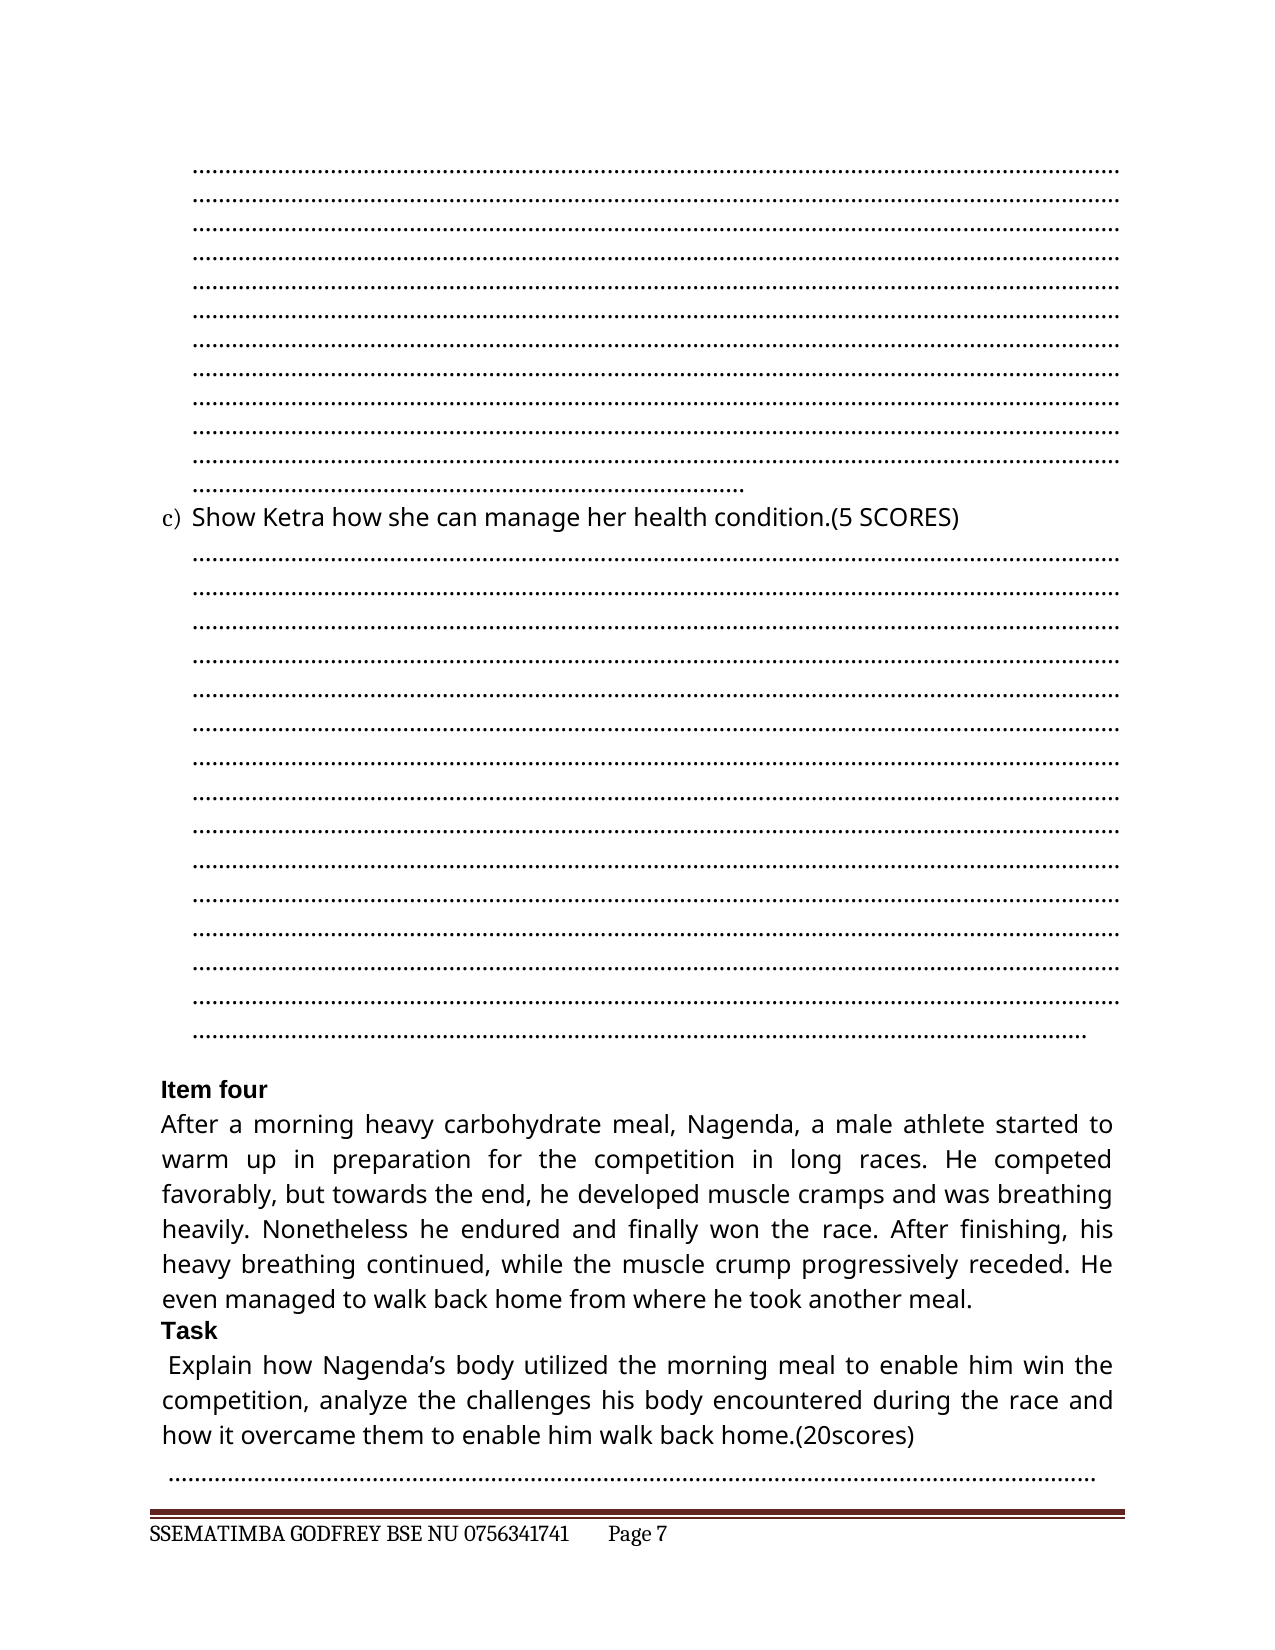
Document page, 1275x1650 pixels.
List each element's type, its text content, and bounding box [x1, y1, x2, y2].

subtitle Task [161, 1317, 1125, 1345]
list Show Ketra how she can manage her health condition.(5 SCORES) [162, 500, 1125, 534]
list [192, 150, 1125, 499]
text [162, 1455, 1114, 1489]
text After a morning heavy carbohydrate meal, Nagenda, a male athlete started to warm up in preparation for the competition in long races. He competed favorably, but towards the end, he developed muscle cramps and was breathing heavily. Nonetheless he endured and finally won the race. After finishing, his heavy breathing continued, while the muscle crump progressively receded. He even managed to walk back home from where he took another meal. [161, 1107, 1113, 1316]
list …………………………………………………………………………………………………………………………………………………………………………………………………………………………………………………………………………………………………………………………………………………………………………………………………………………………………………………………………………………………………………………………………………………………………………………………………………………………………………………………………………………………………………………………………………………………………………………………………………………………………………………………………………………………………………………………………………………………………………………………………………………………………………………………………………………………………………………………………………………………………………………………………………………………………………………………………………………………………………………………………………………………………………………………………………………………………………………………………………………………………………………………………………………………………………………………………………………………………………………………………………………………………………………………………………………………………………………………………………………………………………………………………………………………………………………………………………………. [192, 535, 1125, 1046]
text Explain how Nagenda’s body utilized the morning meal to enable him win the competition, analyze the challenges his body encountered during the race and how it overcame them to enable him walk back home.(20scores) [162, 1347, 1114, 1451]
subtitle Item four [161, 1075, 1125, 1104]
